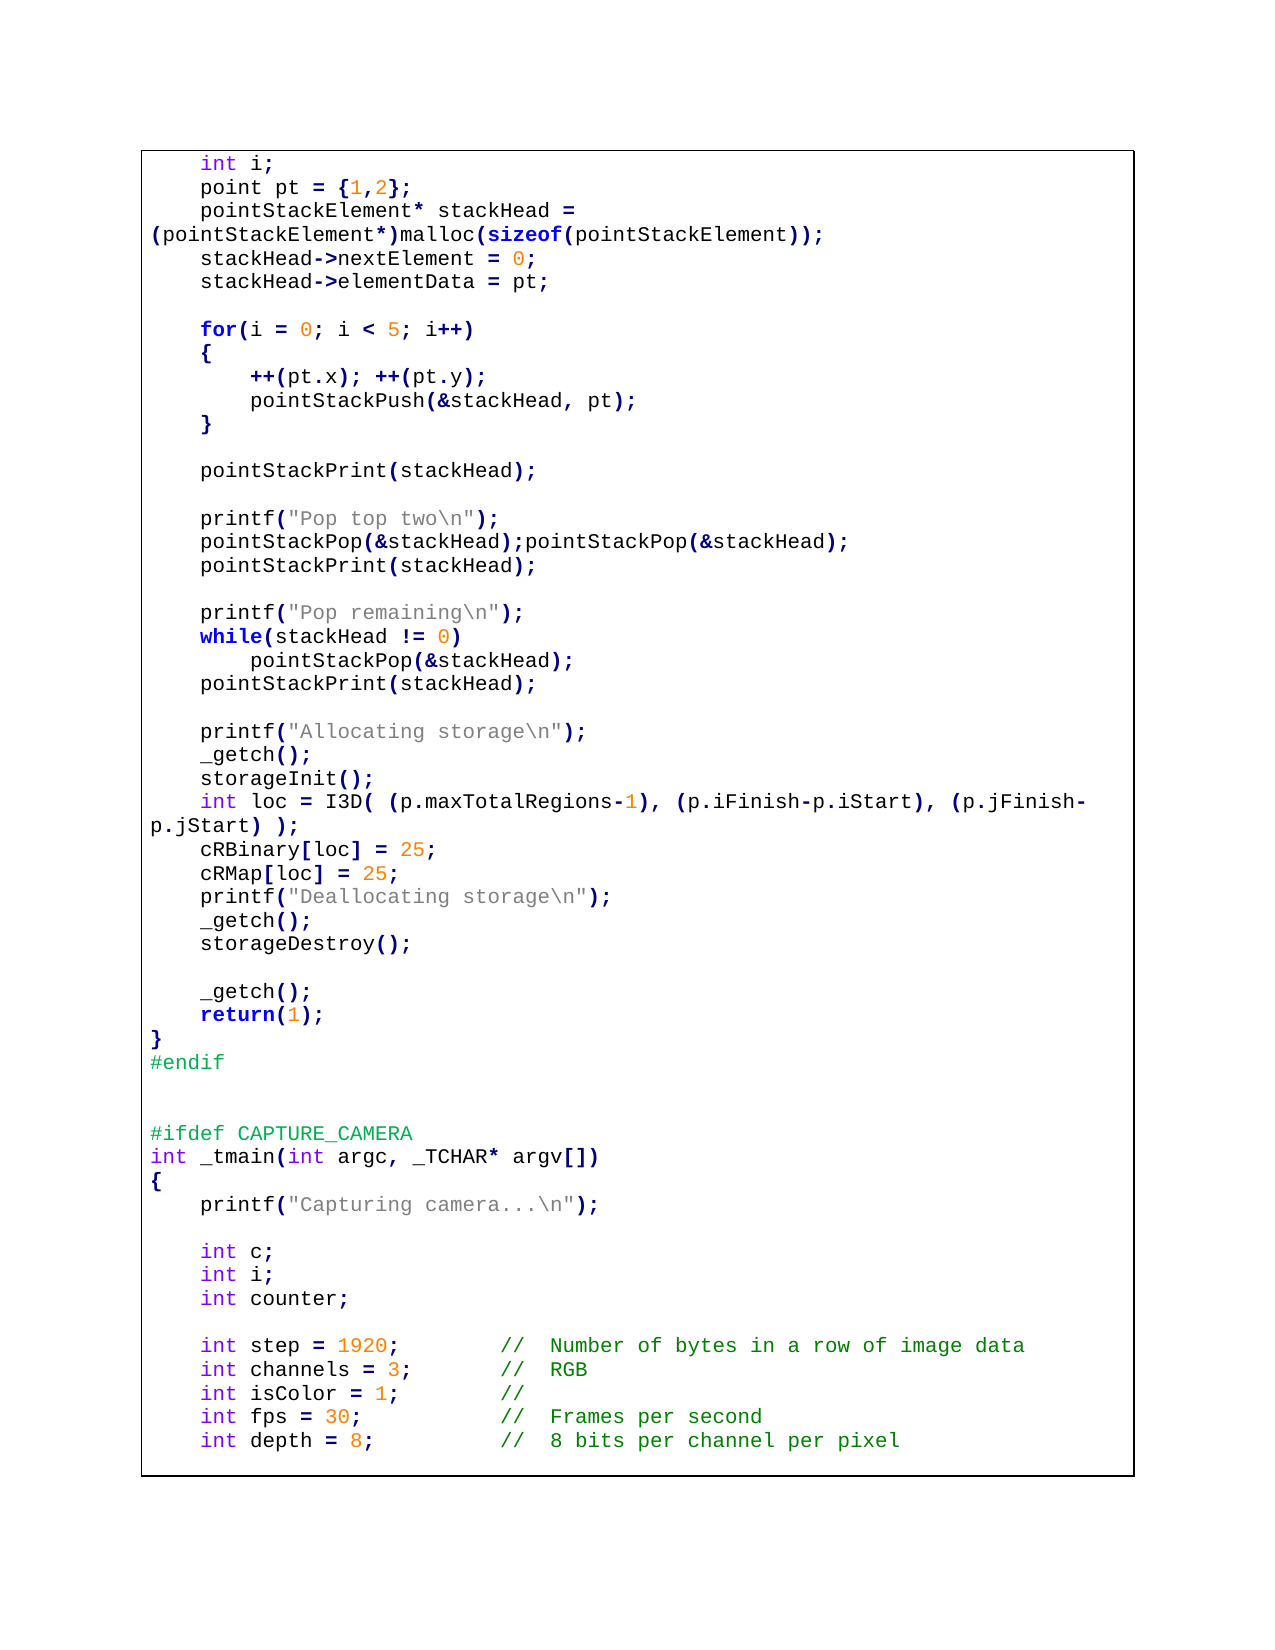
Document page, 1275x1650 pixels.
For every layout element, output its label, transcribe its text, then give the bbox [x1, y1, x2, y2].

text pointStackPrint(stackHead); [150, 673, 1125, 697]
text pointStackElement* stackHead = (pointStackElement*)malloc(sizeof(pointStackElement)); [150, 200, 1125, 248]
text cRBinary[loc] = 25; [150, 839, 1125, 862]
text { [150, 342, 1125, 366]
text int fps = 30; // Frames per second [150, 1406, 1125, 1430]
text int isColor = 1; // [150, 1383, 1125, 1406]
text printf("Capturing camera...\n"); [150, 1193, 1125, 1217]
text int step = 1920; // Number of bytes in a row of image data [150, 1335, 1125, 1359]
text ++(pt.x); ++(pt.y); [150, 366, 1125, 389]
text pointStackPrint(stackHead); [150, 461, 1125, 484]
text int depth = 8; // 8 bits per channel per pixel [150, 1430, 1125, 1454]
text printf("Pop remaining\n"); [150, 602, 1125, 626]
text pointStackPop(&stackHead);pointStackPop(&stackHead); [150, 531, 1125, 555]
text _getch(); [150, 910, 1125, 933]
text #ifdef CAPTURE_CAMERA [150, 1123, 1125, 1146]
text printf("Pop top two\n"); [150, 508, 1125, 531]
text int i; [142, 151, 1133, 177]
text { [150, 1170, 1125, 1193]
text for(i = 0; i < 5; i++) [150, 319, 1125, 342]
text return(1); [150, 1004, 1125, 1028]
text int channels = 3; // RGB [150, 1359, 1125, 1383]
text int c; [150, 1241, 1125, 1264]
text cRMap[loc] = 25; [150, 862, 1125, 886]
text storageInit(); [150, 768, 1125, 792]
text #endif [150, 1052, 1125, 1075]
text pointStackPush(&stackHead, pt); [150, 389, 1125, 413]
text pointStackPop(&stackHead); [150, 650, 1125, 673]
text _getch(); [150, 744, 1125, 768]
text while(stackHead != 0) [150, 626, 1125, 650]
text stackHead->nextElement = 0; [150, 248, 1125, 271]
text int i; [150, 1264, 1125, 1288]
text printf("Allocating storage\n"); [150, 721, 1125, 744]
text _getch(); [150, 981, 1125, 1004]
text point pt = {1,2}; [150, 177, 1125, 200]
text int _tmain(int argc, _TCHAR* argv[]) [150, 1146, 1125, 1170]
text printf("Deallocating storage\n"); [150, 886, 1125, 910]
text int loc = I3D( (p.maxTotalRegions-1), (p.iFinish-p.iStart), (p.jFinish-p.jStart) ); [150, 792, 1125, 839]
text int counter; [150, 1288, 1125, 1312]
text storageDestroy(); [150, 933, 1125, 957]
text } [150, 413, 1125, 437]
text pointStackPrint(stackHead); [150, 555, 1125, 579]
text stackHead->elementData = pt; [150, 271, 1125, 295]
text } [150, 1028, 1125, 1052]
